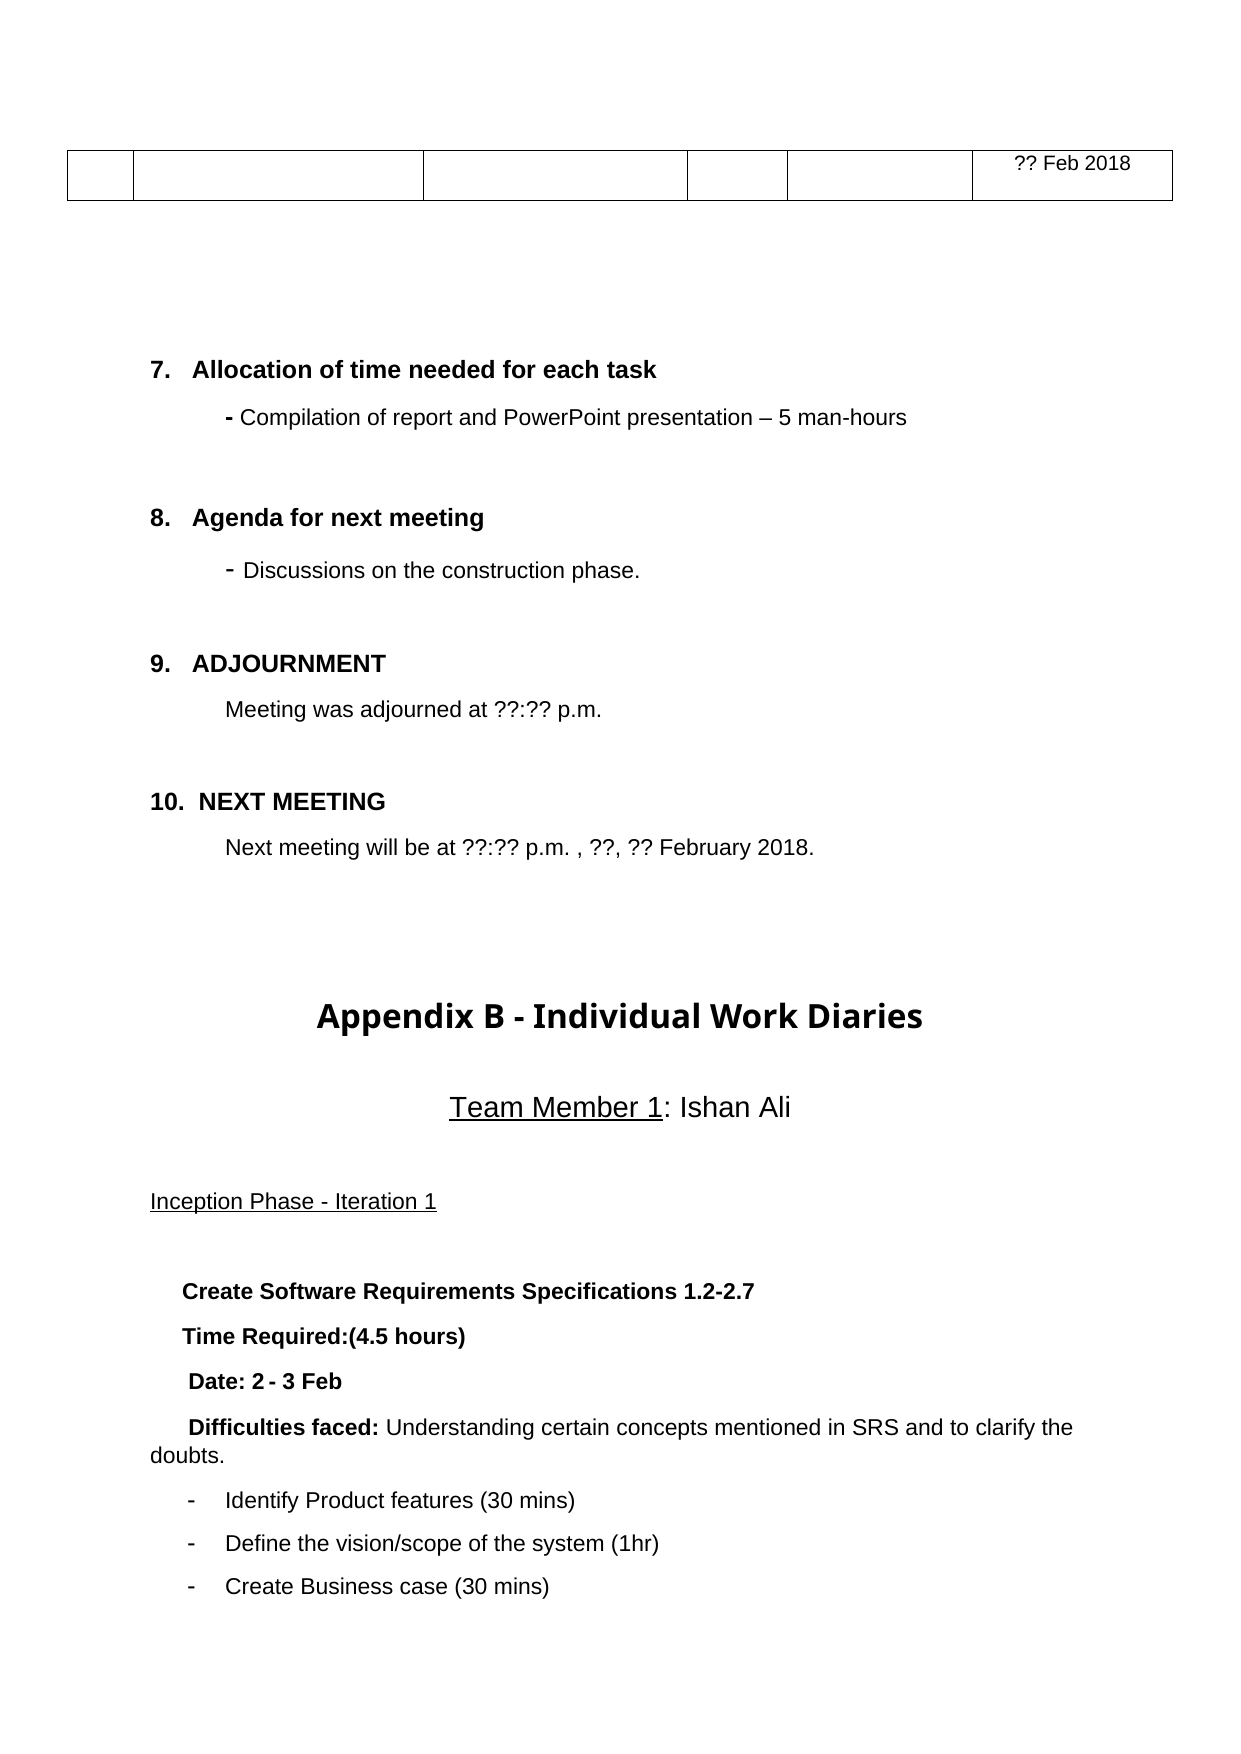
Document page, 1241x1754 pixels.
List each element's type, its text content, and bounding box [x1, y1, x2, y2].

text 8. Agenda for next meeting [150, 503, 1090, 532]
text Next meeting will be at ??:?? p.m. , ??, ?? February 2018. [150, 834, 1090, 861]
text Team Member 1: Ishan Ali [150, 1090, 1090, 1123]
text Meeting was adjourned at ??:?? p.m. [150, 696, 1090, 723]
text Inception Phase - Iteration 1 [150, 1188, 1090, 1214]
text Difficulties faced: Understanding certain concepts mentioned in SRS and to clarify the doubts. [150, 1413, 1090, 1468]
list Identify Product features (30 mins) [187, 1487, 1090, 1513]
table_cell Everyone [788, 151, 972, 200]
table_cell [973, 151, 1172, 200]
list Define the vision/scope of the system (1hr) [187, 1530, 1090, 1556]
list Create Business case (30 mins) [187, 1573, 1090, 1599]
text 7. Allocation of time needed for each task [150, 355, 1090, 383]
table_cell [134, 151, 423, 200]
text Time Required:(4.5 hours) [150, 1323, 1090, 1349]
text 10. NEXT MEETING [150, 786, 1090, 815]
text - Compilation of report and PowerPoint presentation – 5 man-hours [150, 402, 1090, 431]
text Create Software Requirements Specifications 1.2-2.7 [150, 1278, 1090, 1304]
table_cell 1 [68, 151, 133, 200]
table_cell Urgent [424, 151, 687, 200]
text 9. ADJOURNMENT [150, 648, 1090, 677]
table_cell [688, 151, 787, 200]
text - Discussions on the construction phase. [150, 551, 1090, 584]
text Date: 2 - 3 Feb [150, 1368, 1090, 1395]
subtitle Appendix B - Individual Work Diaries [150, 993, 1090, 1039]
